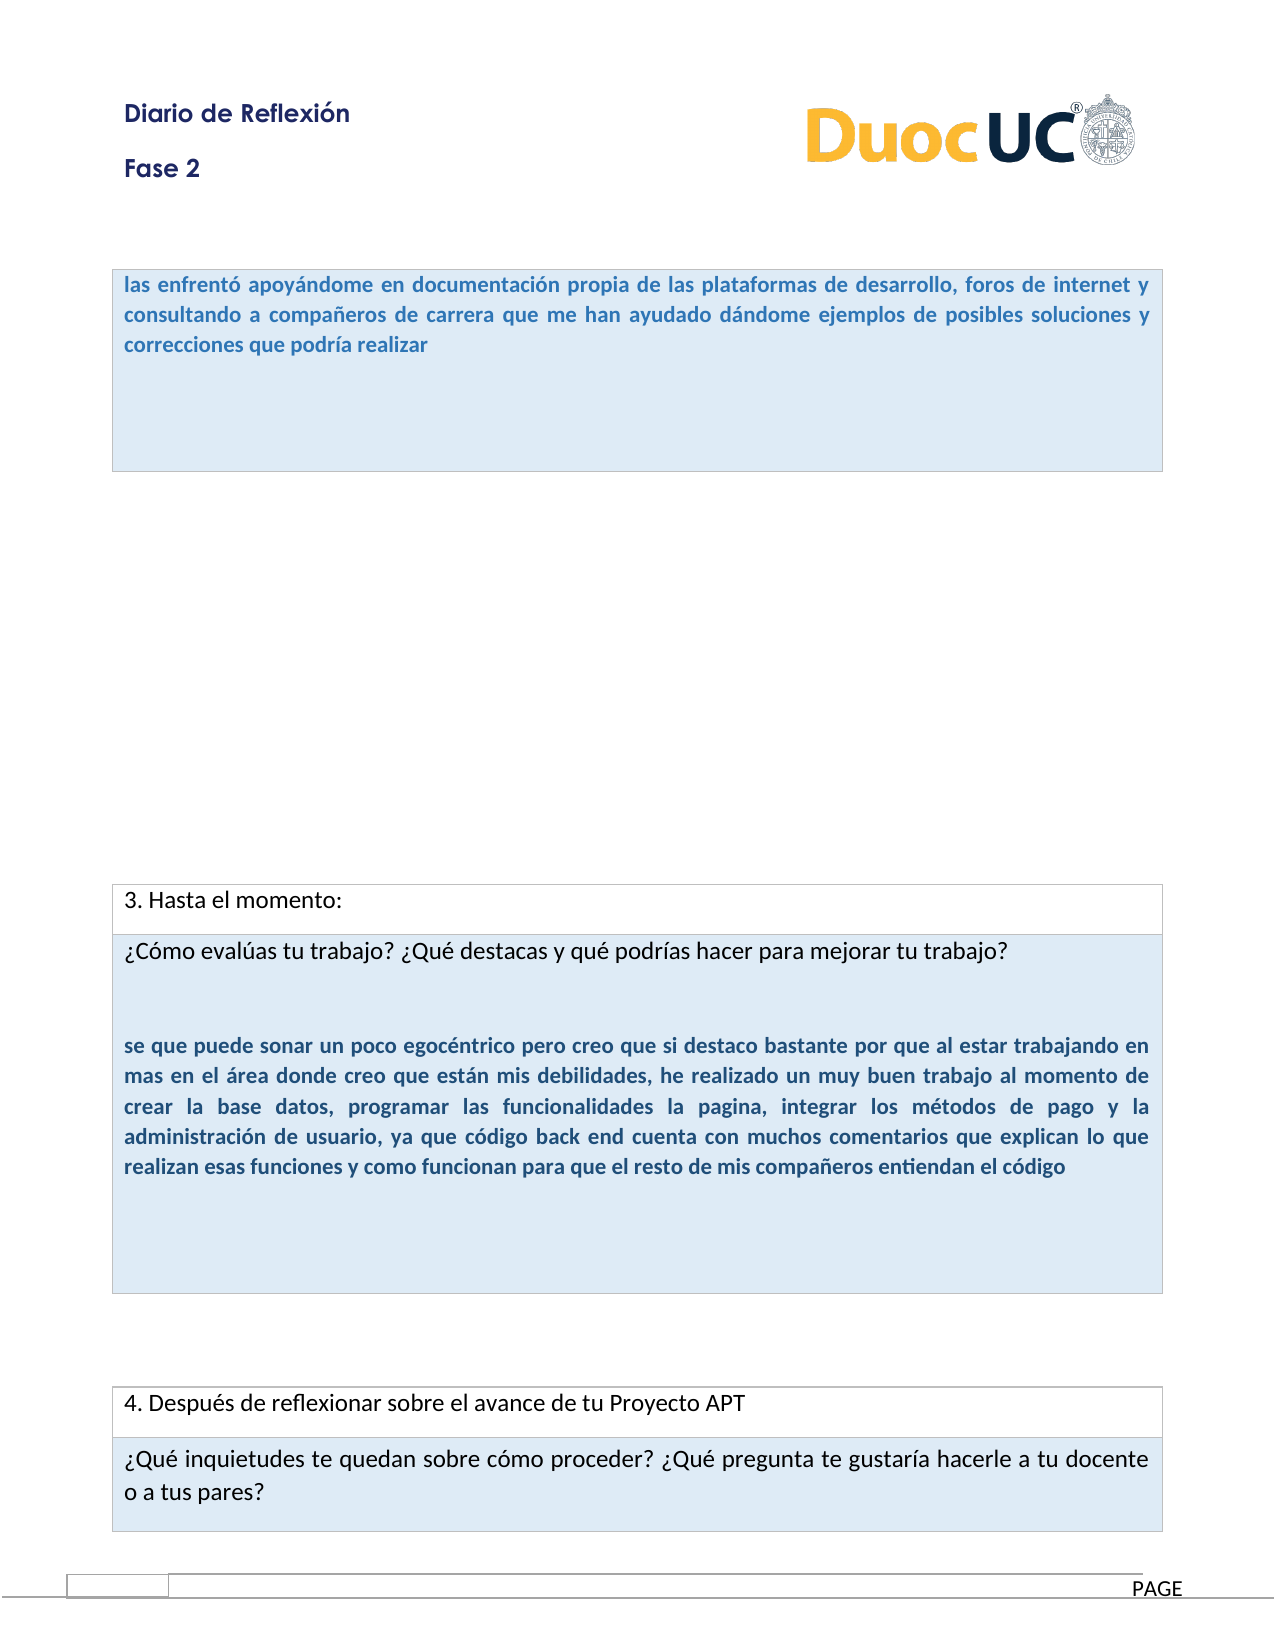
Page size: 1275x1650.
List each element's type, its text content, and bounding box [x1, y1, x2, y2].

table_header 4. Después de reflexionar sobre el avance de tu Proyecto APT [113, 1388, 1162, 1437]
table_header 3. Hasta el momento: [113, 885, 1162, 934]
table_cell ¿Cómo evalúas tu trabajo? ¿Qué destacas y qué podrías hacer para mejorar tu trabajo? se que puede sonar un poco egocéntrico pero creo que si destaco bastante por que al estar trabajando en mas en el área donde creo que están mis debilidades, he realizado un muy buen trabajo al momento de crear la base datos, programar las funcionalidades la pagina, integrar los métodos de pago y la administración de usuario, ya que código back end cuenta con muchos comentarios que explican lo que realizan esas funciones y como funcionan para que el resto de mis compañeros entiendan el código [113, 935, 1162, 1293]
picture [807, 94, 1135, 165]
